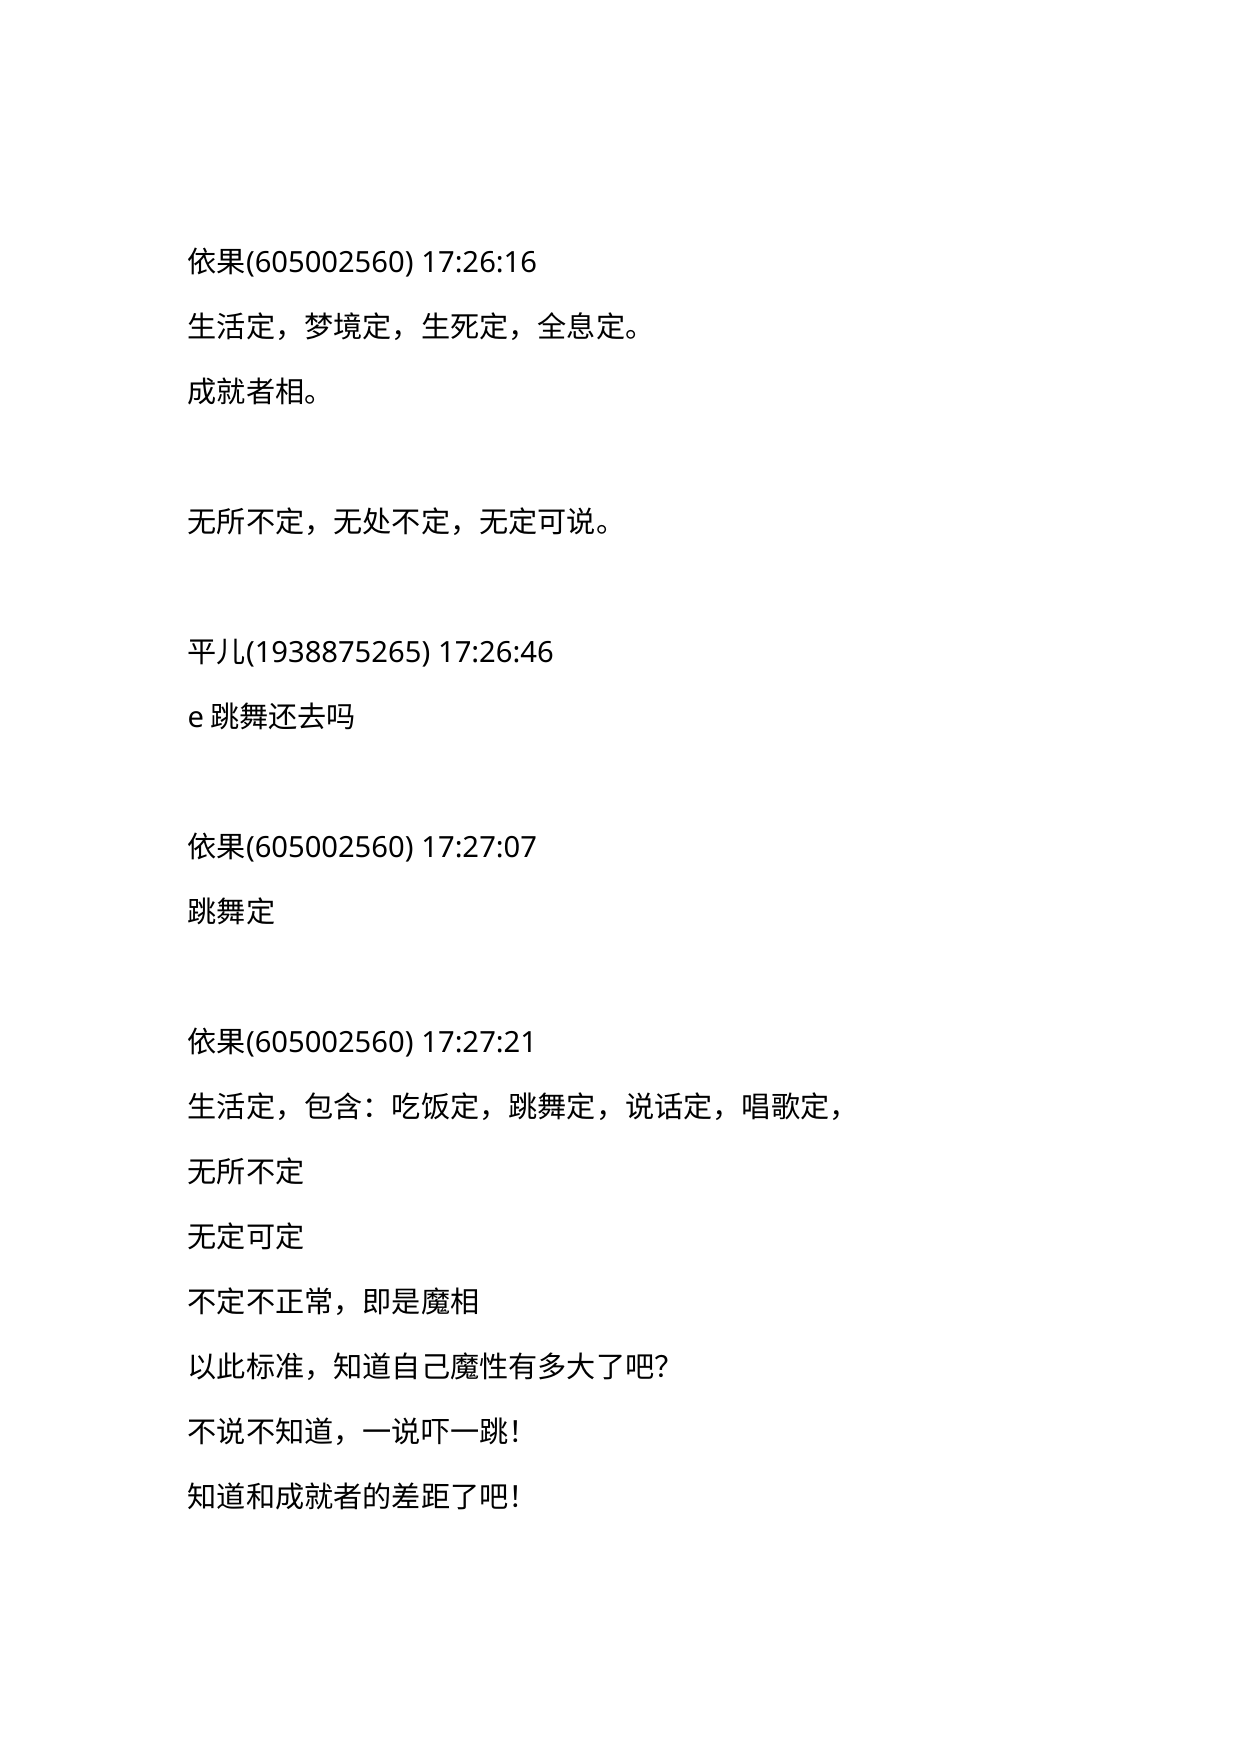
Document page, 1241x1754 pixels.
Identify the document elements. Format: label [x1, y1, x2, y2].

text [187, 162, 1053, 1527]
